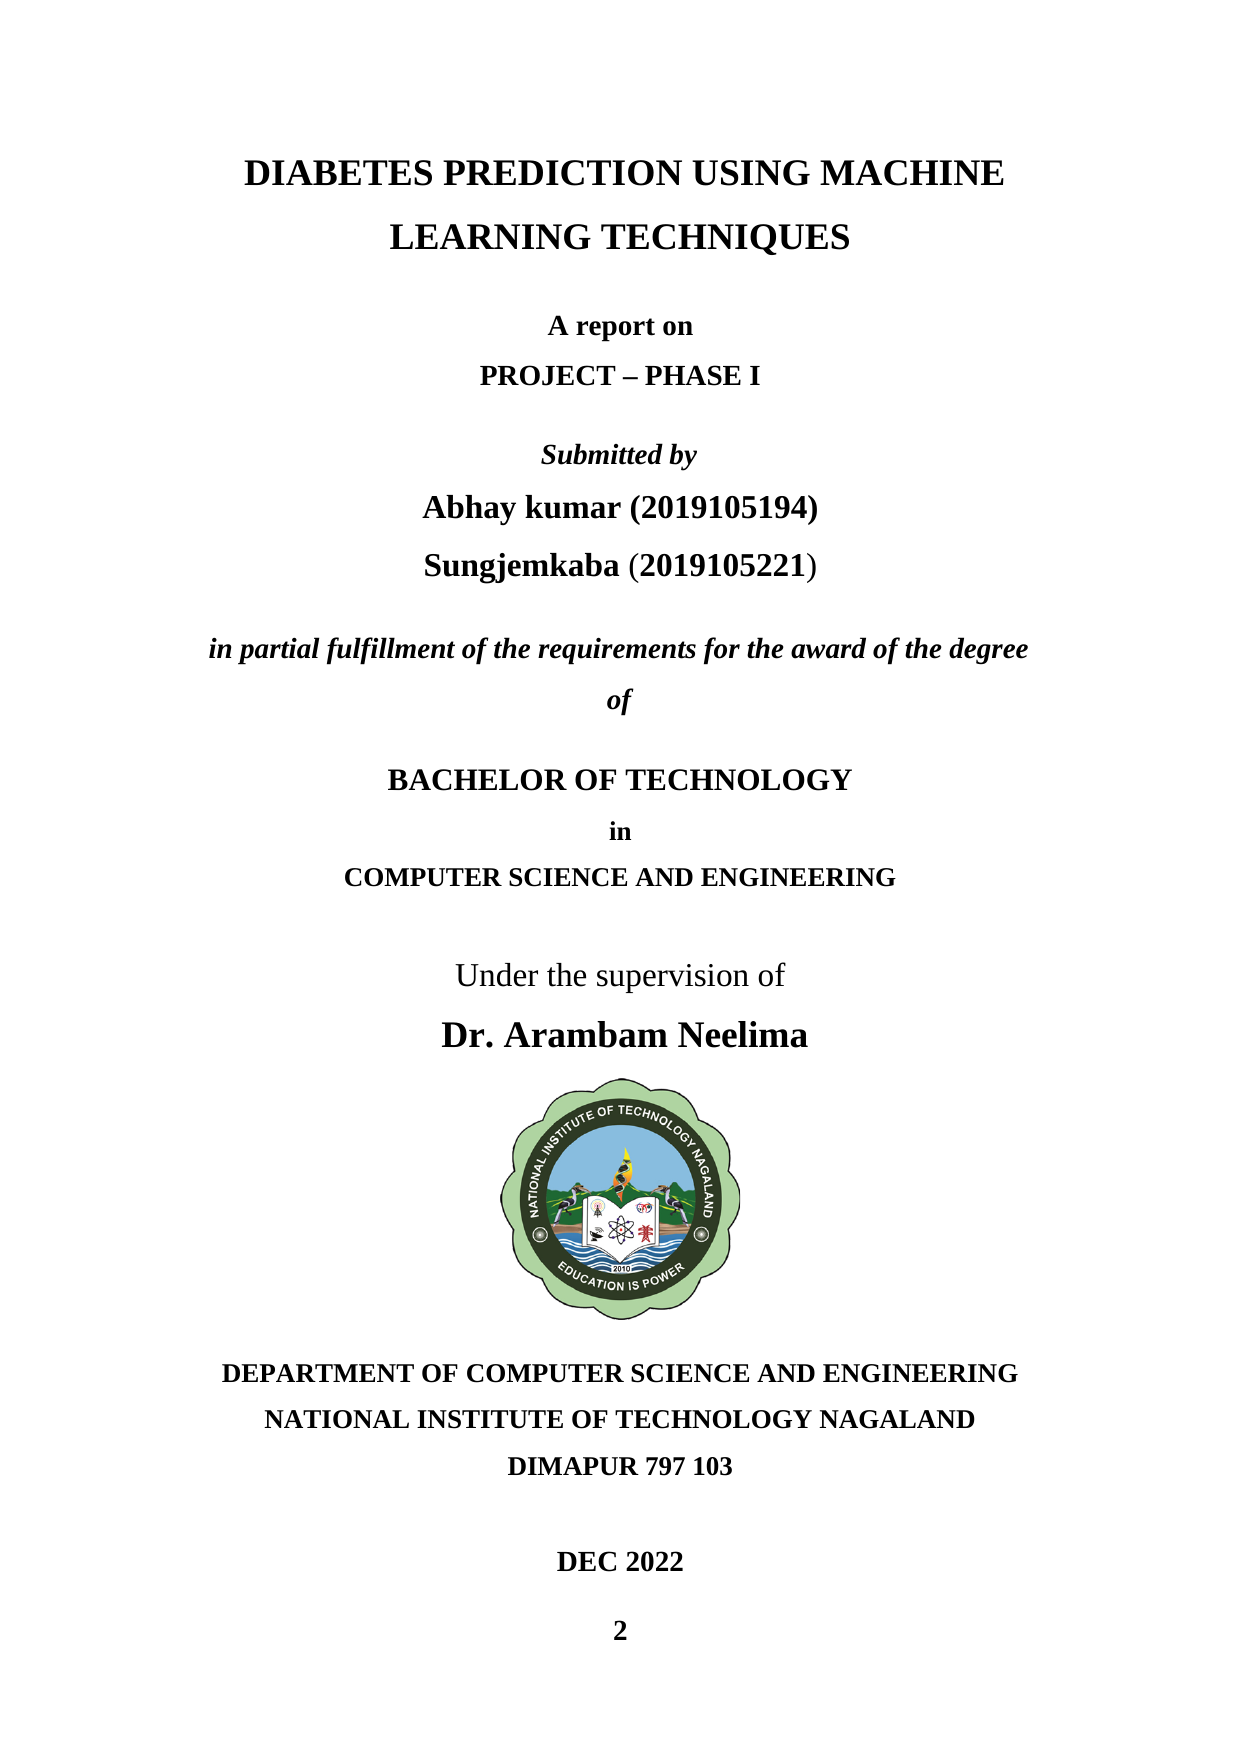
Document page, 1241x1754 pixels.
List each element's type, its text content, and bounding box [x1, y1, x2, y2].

text PROJECT – PHASE I [150, 358, 1090, 392]
text BACHELOR OF TECHNOLOGY [150, 761, 1090, 797]
text DEPARTMENT OF COMPUTER SCIENCE AND ENGINEERING [150, 1357, 1090, 1388]
text DIMAPUR 797 103 [150, 1450, 1090, 1481]
text Under the supervision of [150, 955, 1090, 993]
text Sungjemkaba (2019105221) [150, 545, 1090, 584]
text Submitted by [150, 437, 1090, 471]
text COMPUTER SCIENCE AND ENGINEERING [150, 861, 1090, 893]
picture [500, 1078, 740, 1320]
text DIABETES PREDICTION USING MACHINE LEARNING TECHNIQUES [150, 150, 1090, 258]
text of [150, 682, 1090, 715]
text in [150, 815, 1090, 846]
text A report on [150, 308, 1090, 342]
text Abhay kumar (2019105194) [150, 488, 1090, 526]
text DEC 2022 [150, 1544, 1090, 1577]
text in partial fulfillment of the requirements for the award of the degree [150, 632, 1090, 665]
text NATIONAL INSTITUTE OF TECHNOLOGY NAGALAND [150, 1404, 1090, 1435]
text Dr. Arambam Neelima [150, 1012, 1090, 1055]
